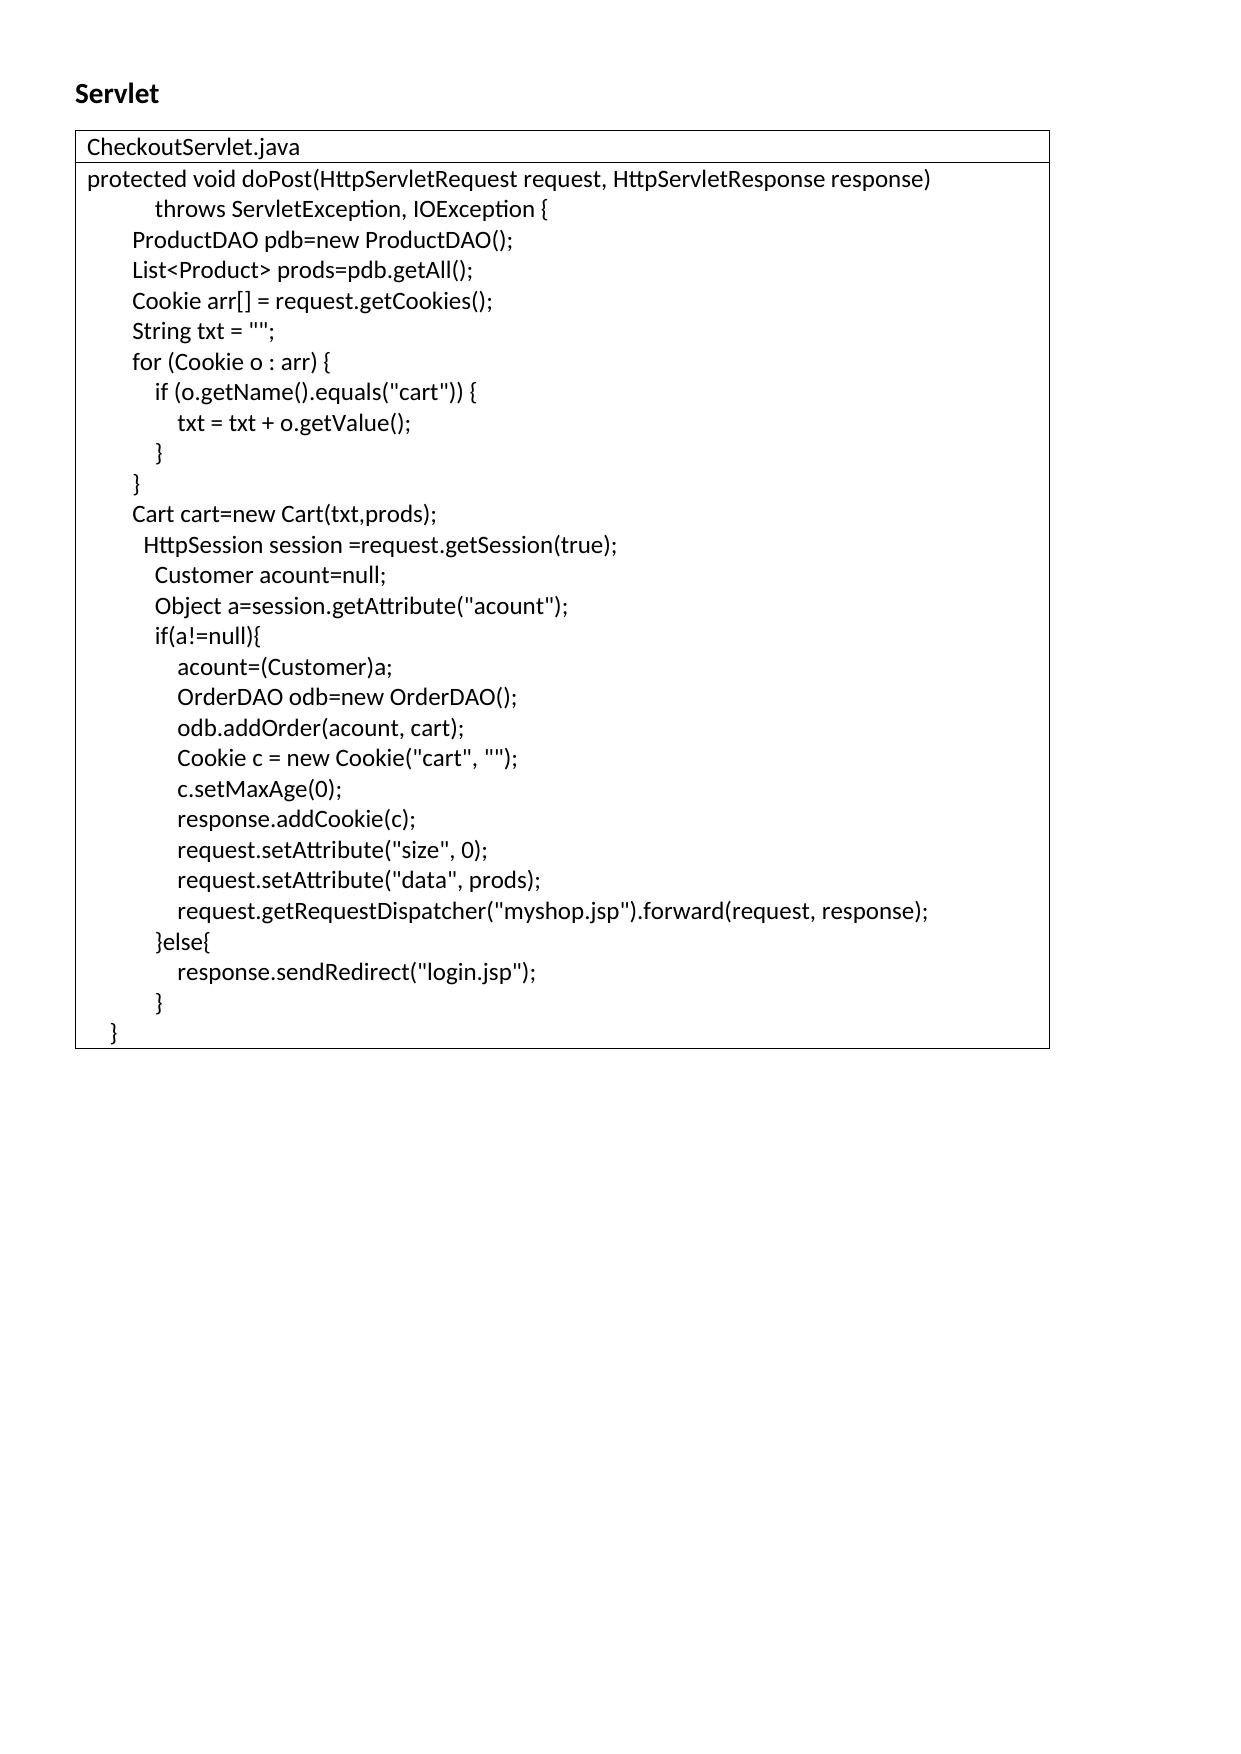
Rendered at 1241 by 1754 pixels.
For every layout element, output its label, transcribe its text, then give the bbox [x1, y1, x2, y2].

table_cell protected void doPost(HttpServletRequest request, HttpServletResponse response) throws ServletException, IOException { ProductDAO pdb=new ProductDAO(); List<Product> prods=pdb.getAll(); Cookie arr[] = request.getCookies(); String txt = ""; for (Cookie o : arr) { if (o.getName().equals("cart")) { txt = txt + o.getValue(); } } Cart cart=new Cart(txt,prods); HttpSession session =request.getSession(true); Customer acount=null; Object a=session.getAttribute("acount"); if(a!=null){ acount=(Customer)a; OrderDAO odb=new OrderDAO(); odb.addOrder(acount, cart); Cookie c = new Cookie("cart", ""); c.setMaxAge(0); response.addCookie(c); request.setAttribute("size", 0); request.setAttribute("data", prods); request.getRequestDispatcher("myshop.jsp").forward(request, response); }else{ response.sendRedirect("login.jsp"); } } [76, 163, 1049, 1048]
table_header CheckoutServlet.java [76, 131, 1049, 162]
text Servlet [75, 75, 1165, 111]
